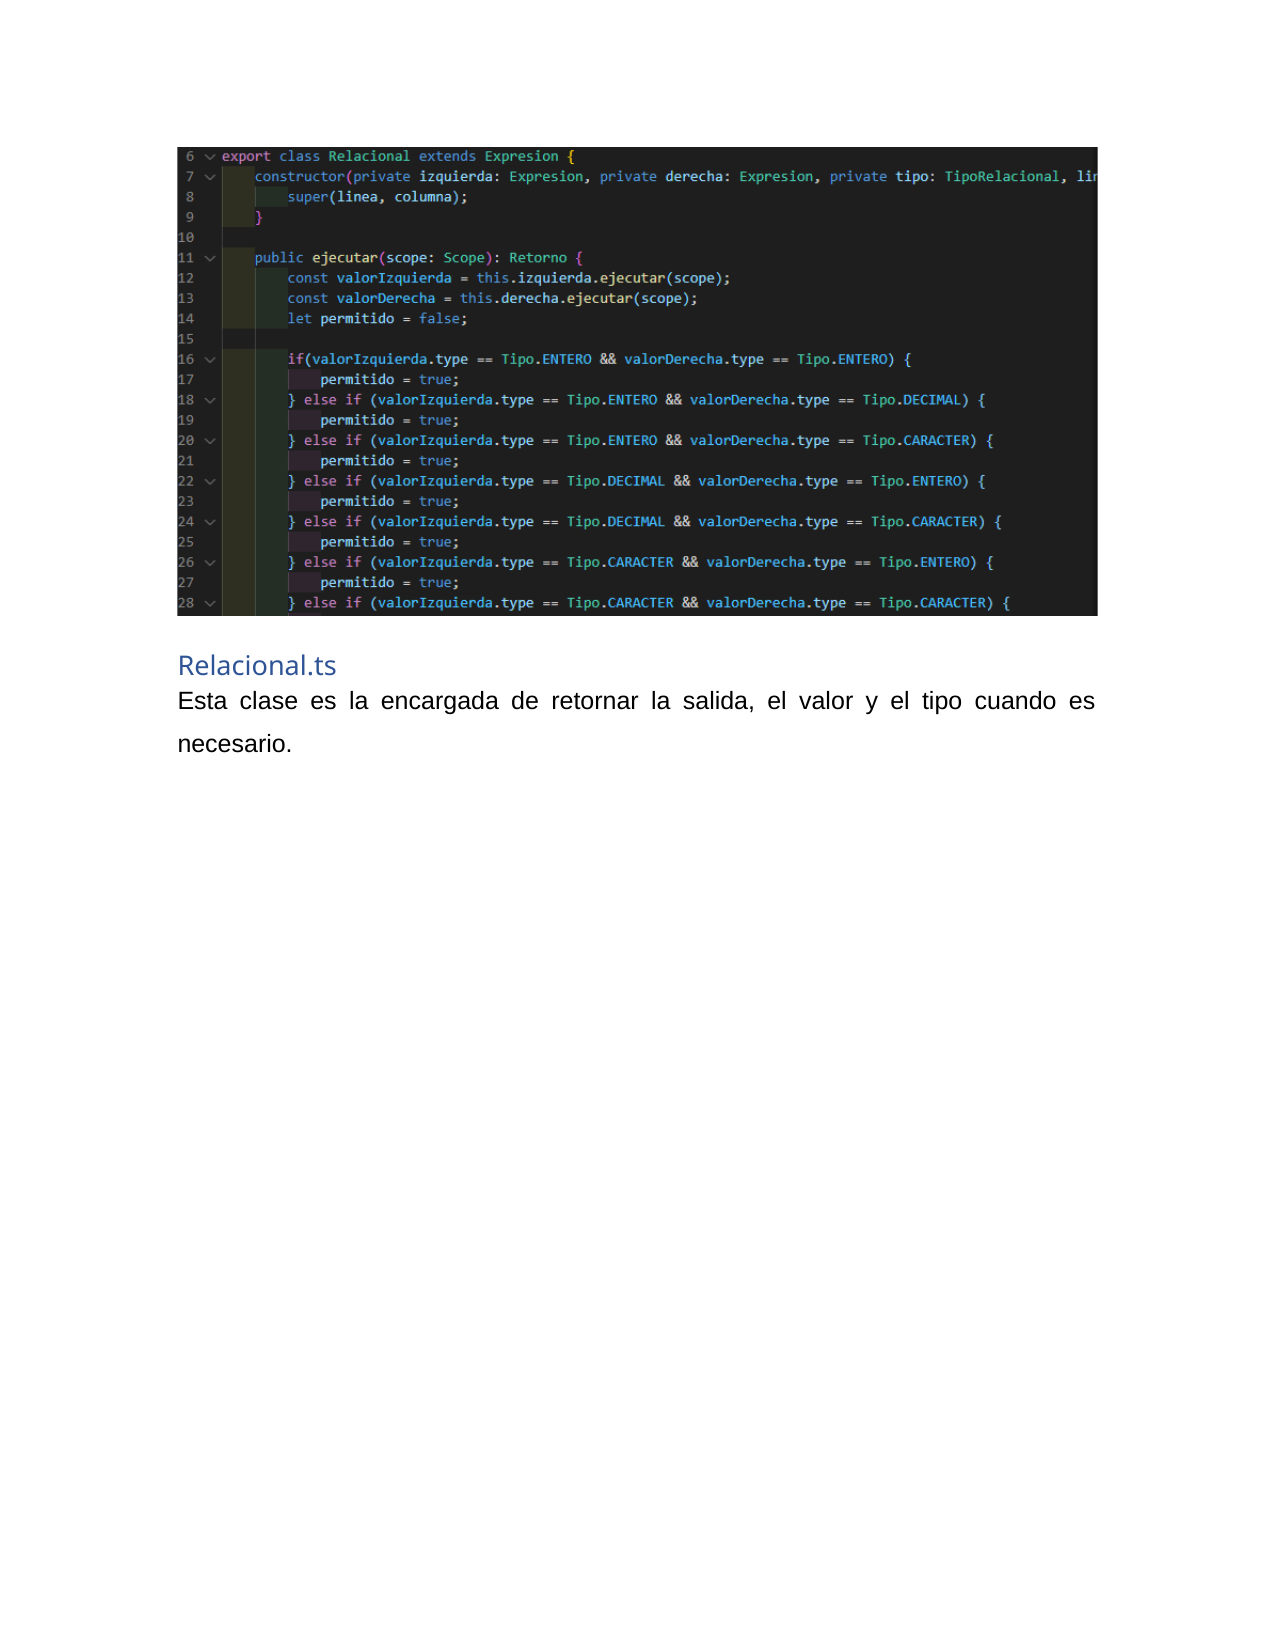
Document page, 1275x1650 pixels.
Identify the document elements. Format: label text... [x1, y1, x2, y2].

text Esta clase es la encargada de retornar la salida, el valor y el tipo cuando es necesario. [177, 686, 1098, 758]
subtitle Relacional.ts [177, 647, 1098, 683]
picture [177, 147, 1098, 616]
